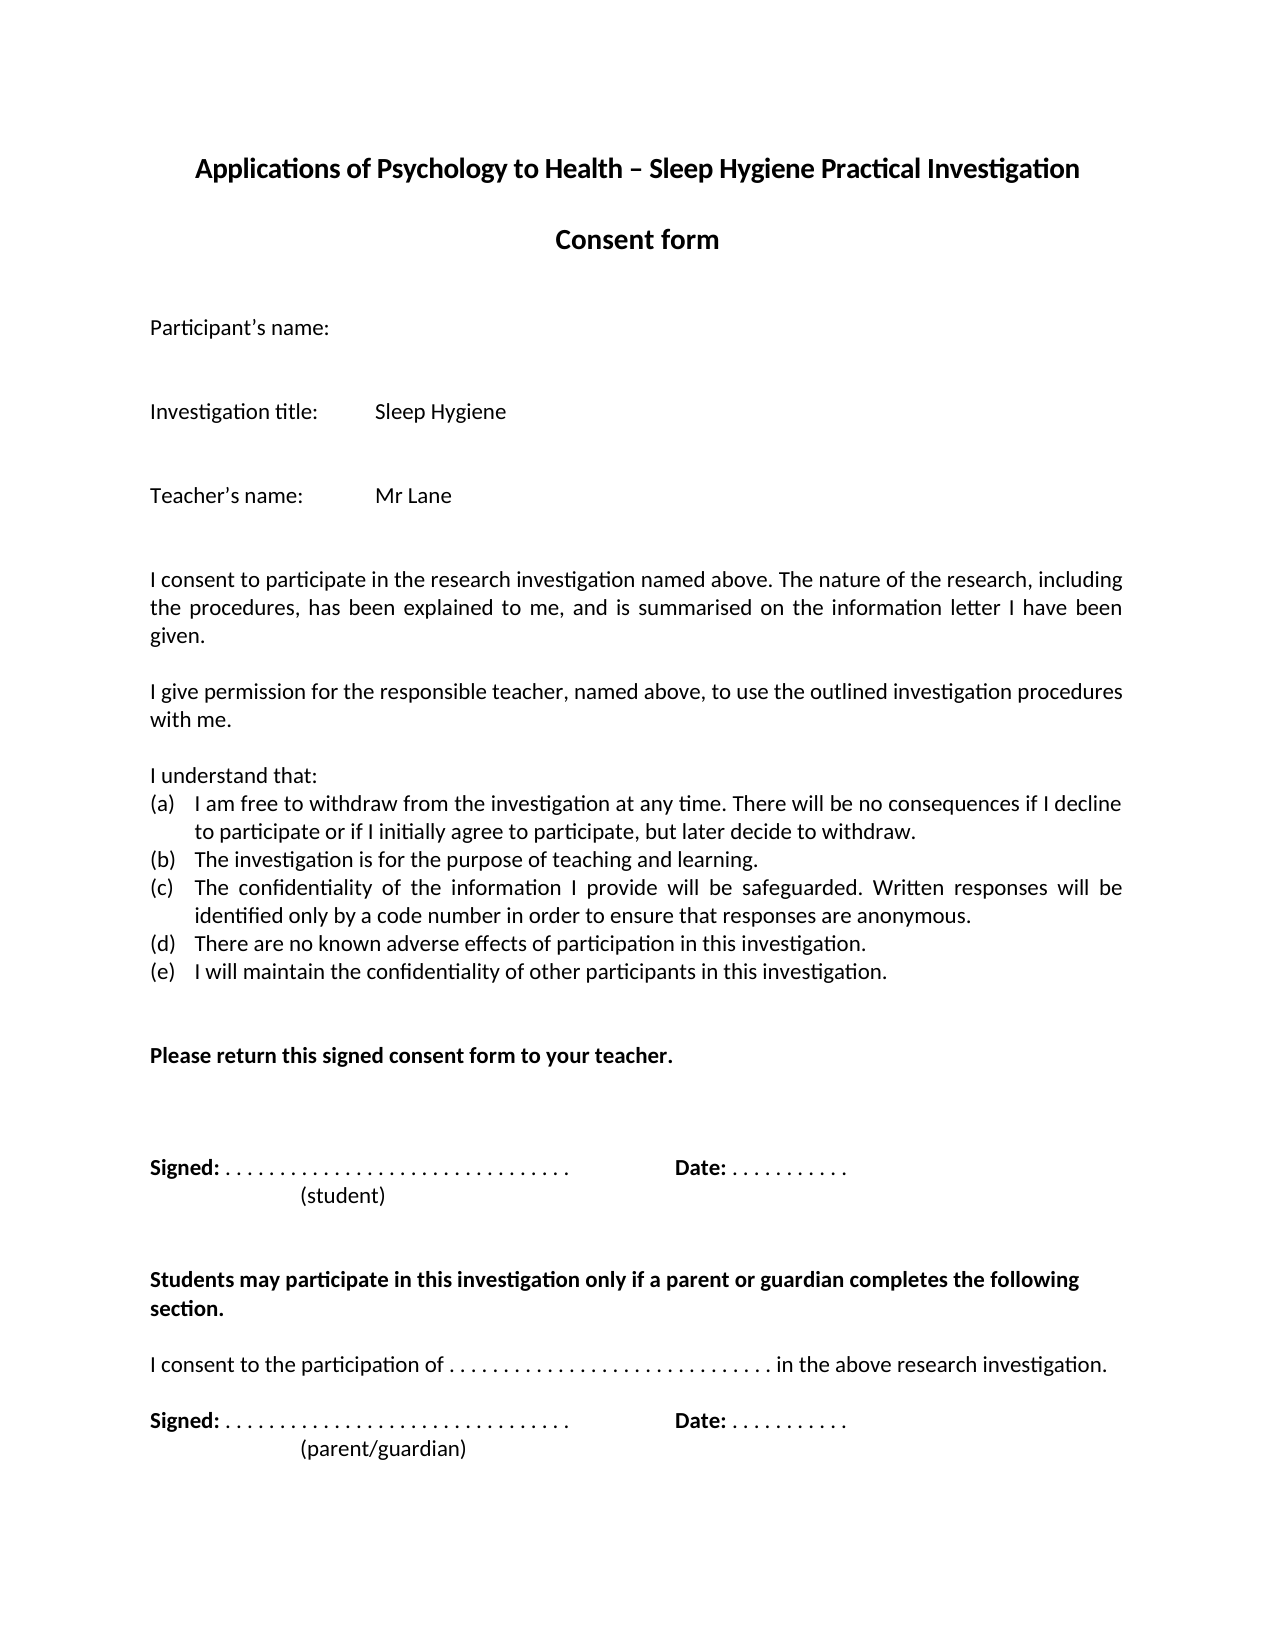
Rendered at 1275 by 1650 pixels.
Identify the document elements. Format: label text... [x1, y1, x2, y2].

text Signed: . . . . . . . . . . . . . . . . . . . . . . . . . . . . . . . . Date: . . . . . . . . . . . [150, 1153, 1125, 1182]
text I understand that: [150, 761, 1125, 789]
text Investigation title: Sleep Hygiene [150, 397, 1125, 425]
text Please return this signed consent form to your teacher. [150, 1041, 1125, 1069]
text Teacher’s name: Mr Lane [150, 481, 1125, 509]
text (student) [150, 1182, 1125, 1209]
text (b) The investigation is for the purpose of teaching and learning. [150, 845, 1125, 873]
text I give permission for the responsible teacher, named above, to use the outlined investigation procedures with me. [150, 677, 1125, 733]
text (e) I will maintain the confidentiality of other participants in this investigation. [150, 957, 1125, 985]
text Participant’s name: [150, 313, 1125, 341]
text I consent to participate in the research investigation named above. The nature of the research, including the procedures, has been explained to me, and is summarised on the information letter I have been given. [150, 565, 1125, 649]
text (c) The confidentiality of the information I provide will be safeguarded. Written responses will be identified only by a code number in order to ensure that responses are anonymous. [150, 873, 1125, 929]
text I consent to the participation of . . . . . . . . . . . . . . . . . . . . . . . . . . . . . . in the above research investigation. [150, 1350, 1125, 1378]
text Signed: . . . . . . . . . . . . . . . . . . . . . . . . . . . . . . . . Date: . . . . . . . . . . . [150, 1406, 1125, 1434]
text Applications of Psychology to Health – Sleep Hygiene Practical Investigation [150, 150, 1125, 186]
text Consent form [150, 221, 1125, 257]
text (d) There are no known adverse effects of participation in this investigation. [150, 929, 1125, 957]
text (parent/guardian) [150, 1434, 1125, 1462]
text (a) I am free to withdraw from the investigation at any time. There will be no consequences if I decline to participate or if I initially agree to participate, but later decide to withdraw. [150, 789, 1125, 845]
text Students may participate in this investigation only if a parent or guardian completes the following section. [150, 1266, 1125, 1322]
